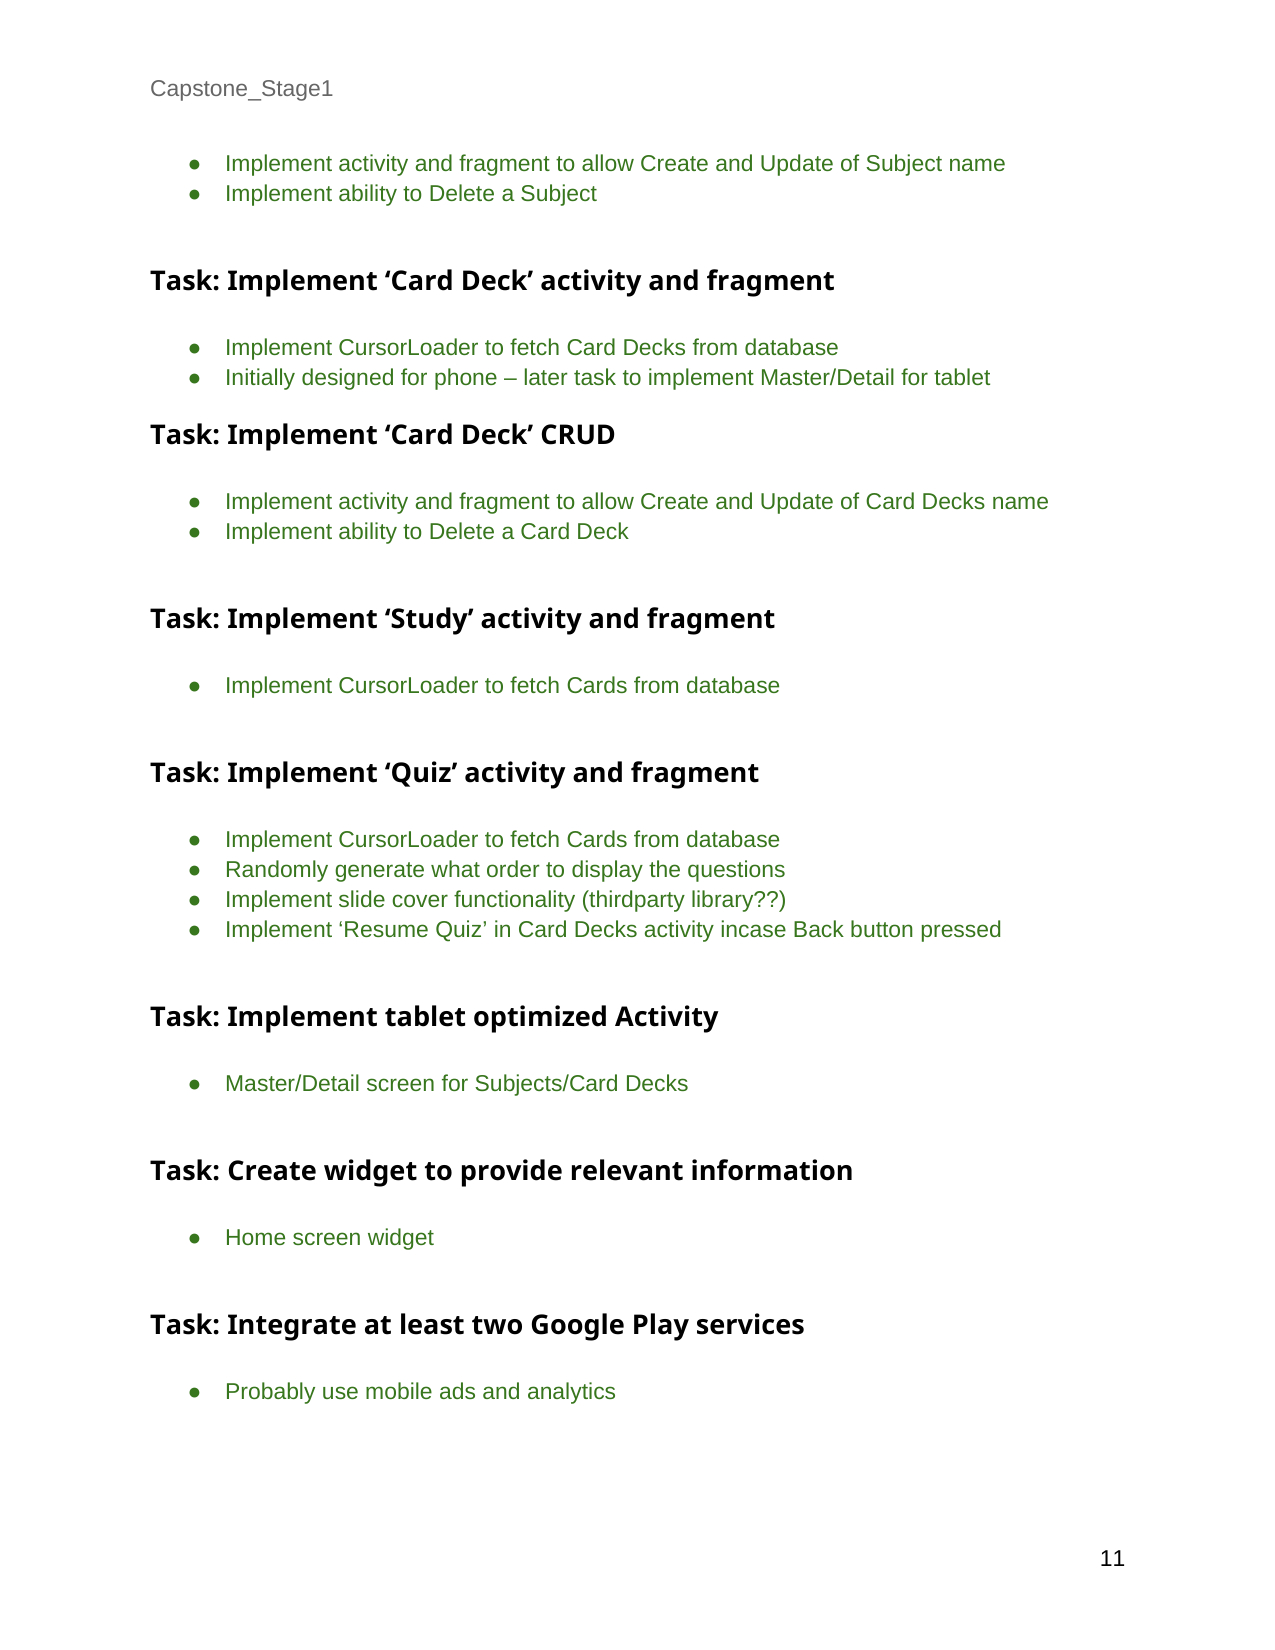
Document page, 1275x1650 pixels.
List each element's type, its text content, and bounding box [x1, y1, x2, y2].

subtitle Task: Integrate at least two Google Play services [150, 1305, 1125, 1342]
list Implement CursorLoader to fetch Cards from database [187, 826, 1125, 852]
list Implement slide cover functionality (thirdparty library??) [187, 886, 1125, 913]
list Probably use mobile ads and analytics [187, 1378, 1125, 1404]
subtitle Task: Implement ‘Quiz’ activity and fragment [150, 753, 1125, 790]
list Implement CursorLoader to fetch Cards from database [187, 672, 1125, 698]
list Implement CursorLoader to fetch Card Decks from database [187, 334, 1125, 360]
subtitle Task: Create widget to provide relevant information [150, 1152, 1125, 1188]
list Implement ‘Resume Quiz’ in Card Decks activity incase Back button pressed [187, 916, 1125, 943]
list Implement activity and fragment to allow Create and Update of Subject name [187, 150, 1125, 176]
list Home screen widget [187, 1224, 1125, 1251]
subtitle Task: Implement ‘Card Deck’ CRUD [150, 415, 1125, 452]
subtitle Task: Implement ‘Card Deck’ activity and fragment [150, 261, 1125, 298]
subtitle Task: Implement tablet optimized Activity [150, 998, 1125, 1034]
list Randomly generate what order to display the questions [187, 856, 1125, 882]
list Implement ability to Delete a Card Deck [187, 518, 1125, 544]
list Initially designed for phone – later task to implement Master/Detail for tablet [187, 364, 1125, 391]
list Master/Detail screen for Subjects/Card Decks [187, 1070, 1125, 1097]
list Implement activity and fragment to allow Create and Update of Card Decks name [187, 488, 1125, 514]
subtitle Task: Implement ‘Study’ activity and fragment [150, 599, 1125, 636]
list Implement ability to Delete a Subject [187, 180, 1125, 207]
